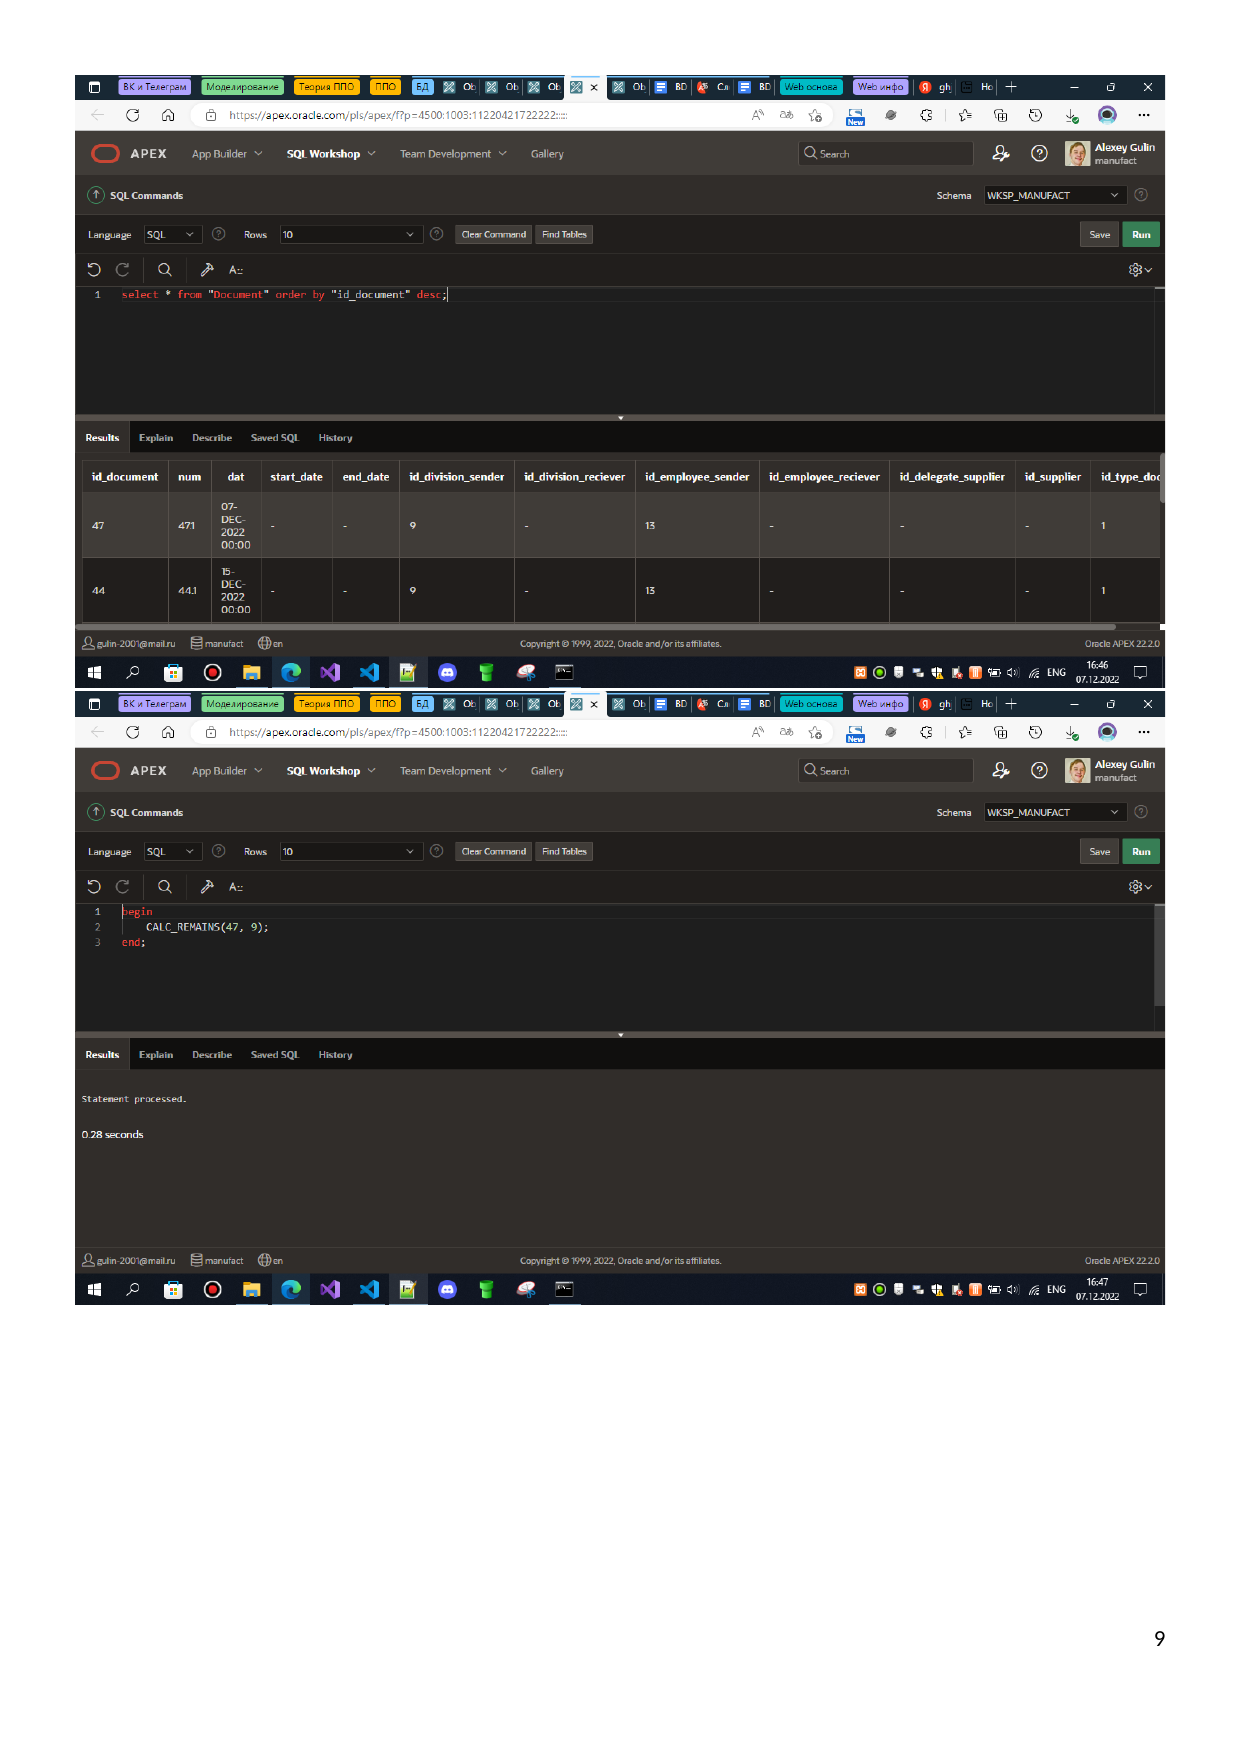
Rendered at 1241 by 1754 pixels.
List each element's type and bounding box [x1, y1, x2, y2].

picture [75, 75, 1166, 688]
picture [75, 691, 1166, 1305]
